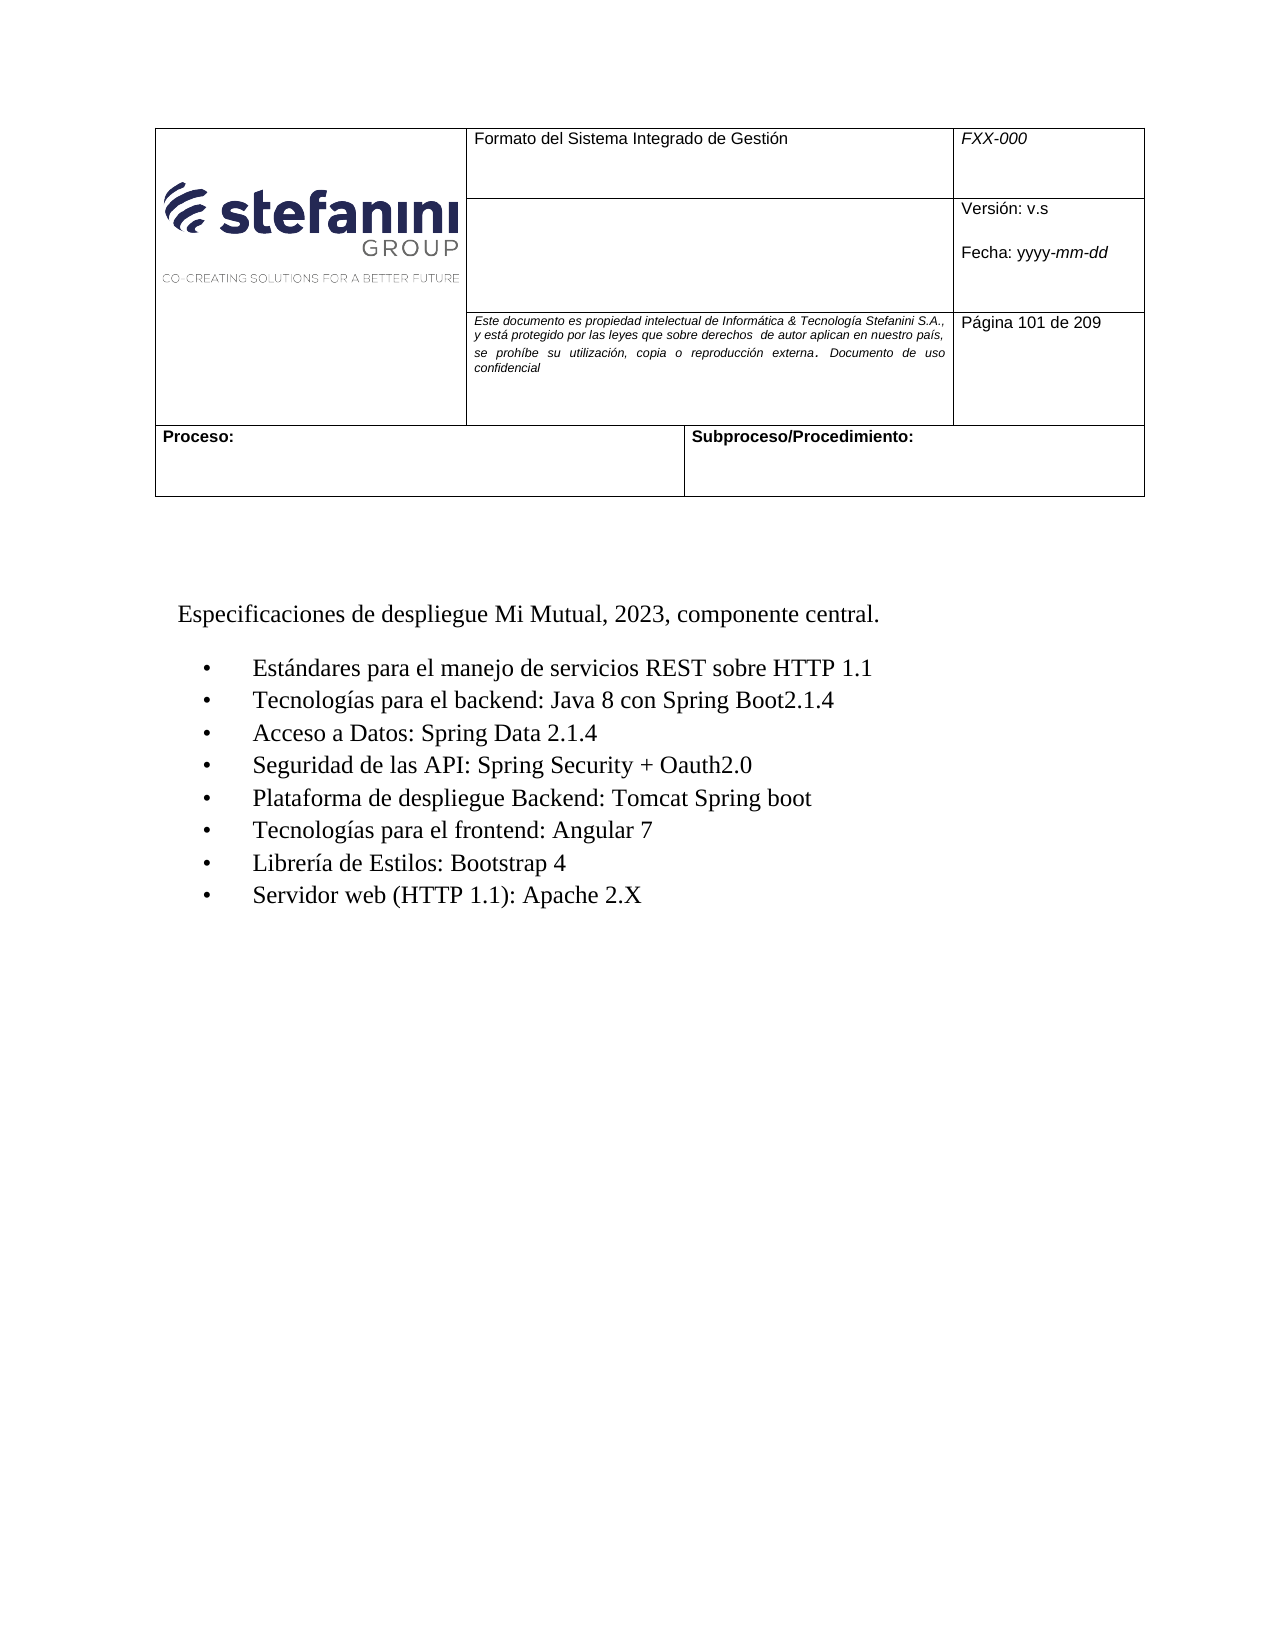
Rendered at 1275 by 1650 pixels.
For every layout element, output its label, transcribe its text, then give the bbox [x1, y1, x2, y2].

list Librería de Estilos: Bootstrap 4 [202, 848, 1098, 877]
text Especificaciones de despliegue Mi Mutual, 2023, componente central. [177, 599, 1098, 628]
list Seguridad de las API: Spring Security + Oauth2.0 [202, 751, 1098, 779]
list Acceso a Datos: Spring Data 2.1.4 [202, 718, 1098, 747]
list Plataforma de despliegue Backend: Tomcat Spring boot [202, 783, 1098, 812]
list Tecnologías para el backend: Java 8 con Spring Boot2.1.4 [202, 686, 1098, 714]
picture [162, 182, 460, 286]
list Tecnologías para el frontend: Angular 7 [202, 816, 1098, 844]
list Estándares para el manejo de servicios REST sobre HTTP 1.1 [202, 653, 1098, 682]
list Servidor web (HTTP 1.1): Apache 2.X [202, 881, 1098, 909]
